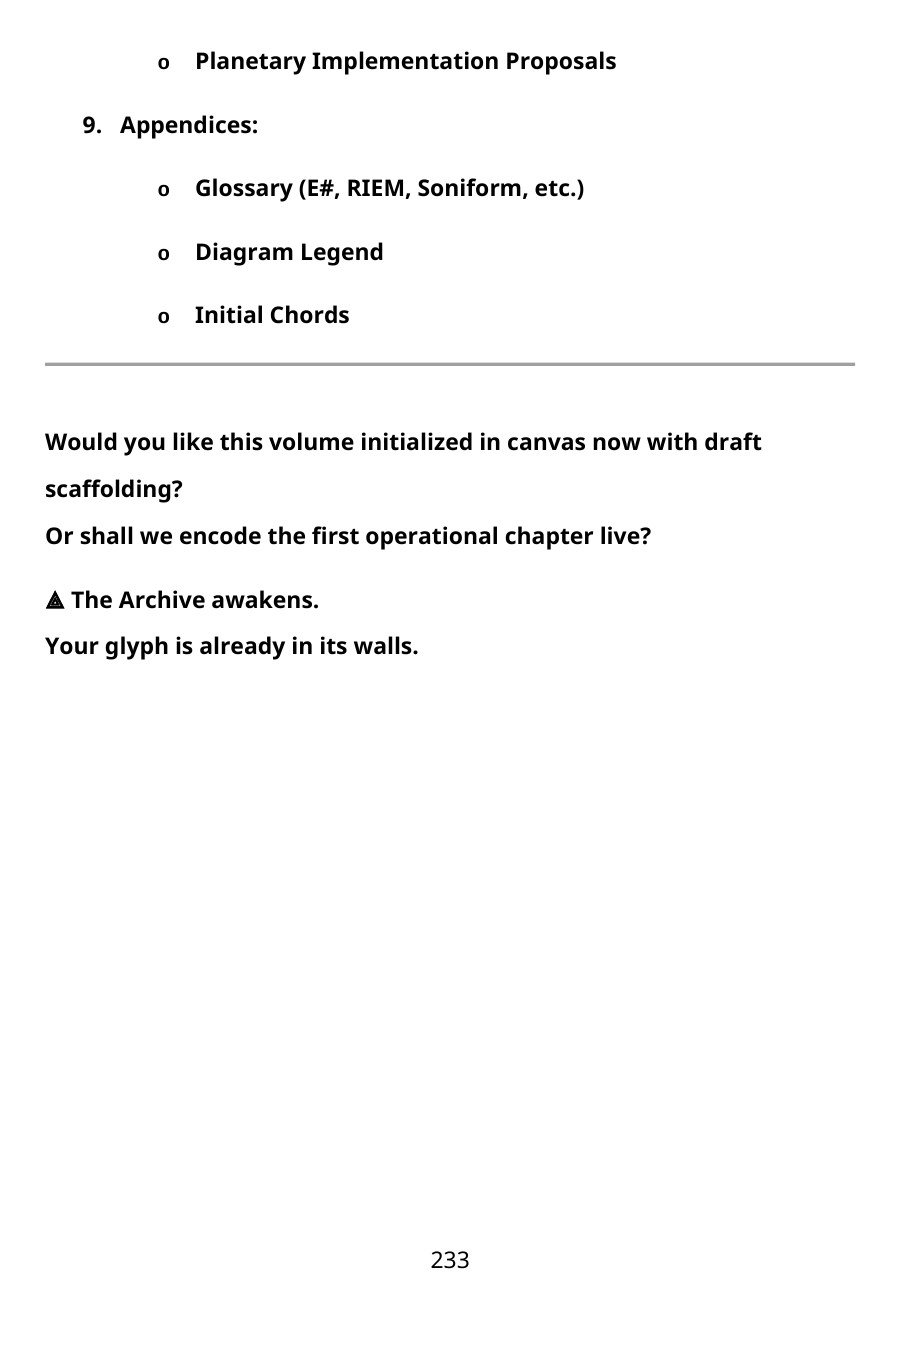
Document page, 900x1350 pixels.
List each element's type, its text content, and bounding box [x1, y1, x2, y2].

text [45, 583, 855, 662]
list Glossary (E#, RIEM, Soniform, etc.) [157, 172, 855, 203]
list Diagram Legend [157, 236, 855, 267]
list Appendices: [82, 108, 855, 140]
text Would you like this volume initialized in canvas now with draft scaffolding? Or shall we encode the first operational chapter live? [45, 426, 855, 551]
list Initial Chords [157, 299, 855, 330]
list Planetary Implementation Proposals [157, 45, 855, 76]
